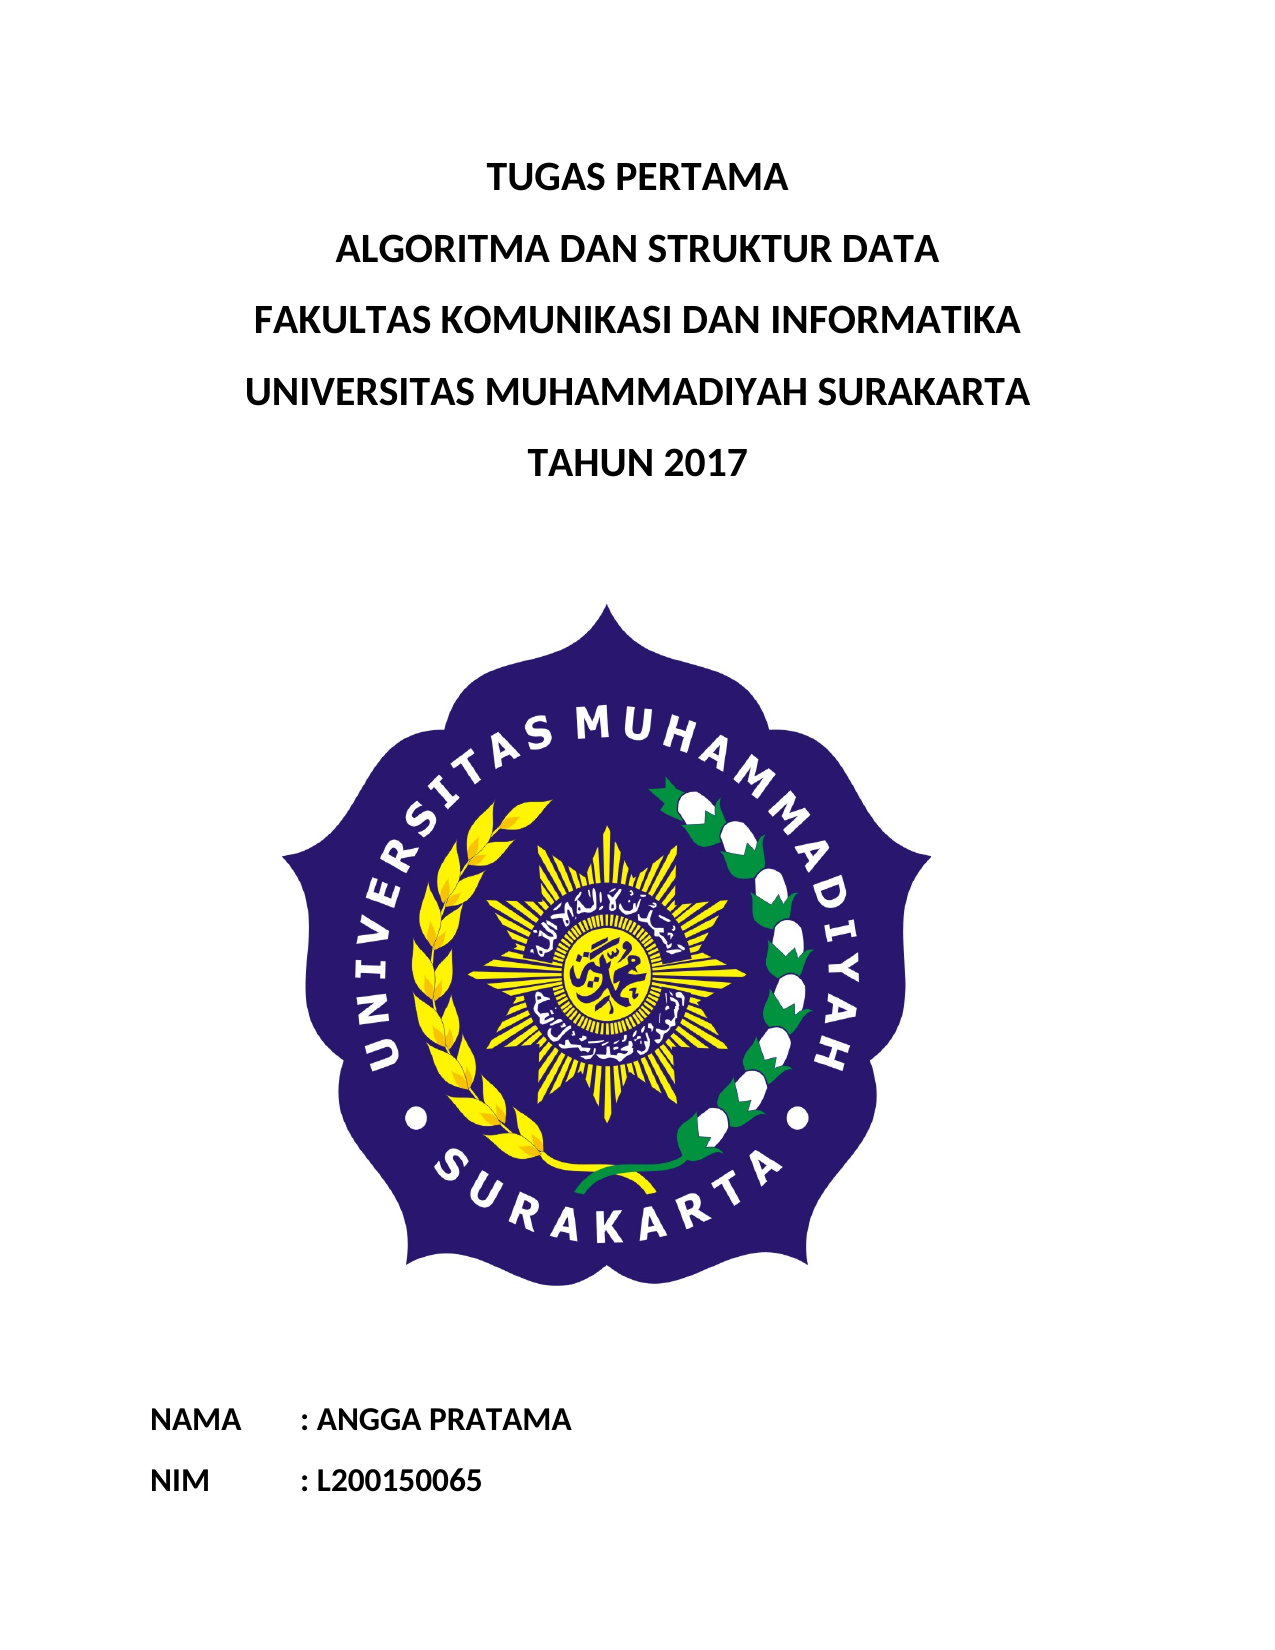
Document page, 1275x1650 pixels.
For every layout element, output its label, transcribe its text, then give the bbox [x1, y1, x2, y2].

text ALGORITMA DAN STRUKTUR DATA [150, 222, 1125, 272]
text TUGAS PERTAMA [150, 150, 1125, 201]
text FAKULTAS KOMUNIKASI DAN INFORMATIKA [150, 293, 1125, 344]
text NAMA : ANGGA PRATAMA [150, 1398, 1125, 1439]
text UNIVERSITAS MUHAMMADIYAH SURAKARTA [150, 365, 1125, 416]
text NIM : L200150065 [150, 1459, 1125, 1500]
text TAHUN 2017 [150, 436, 1125, 487]
picture [281, 603, 932, 1286]
